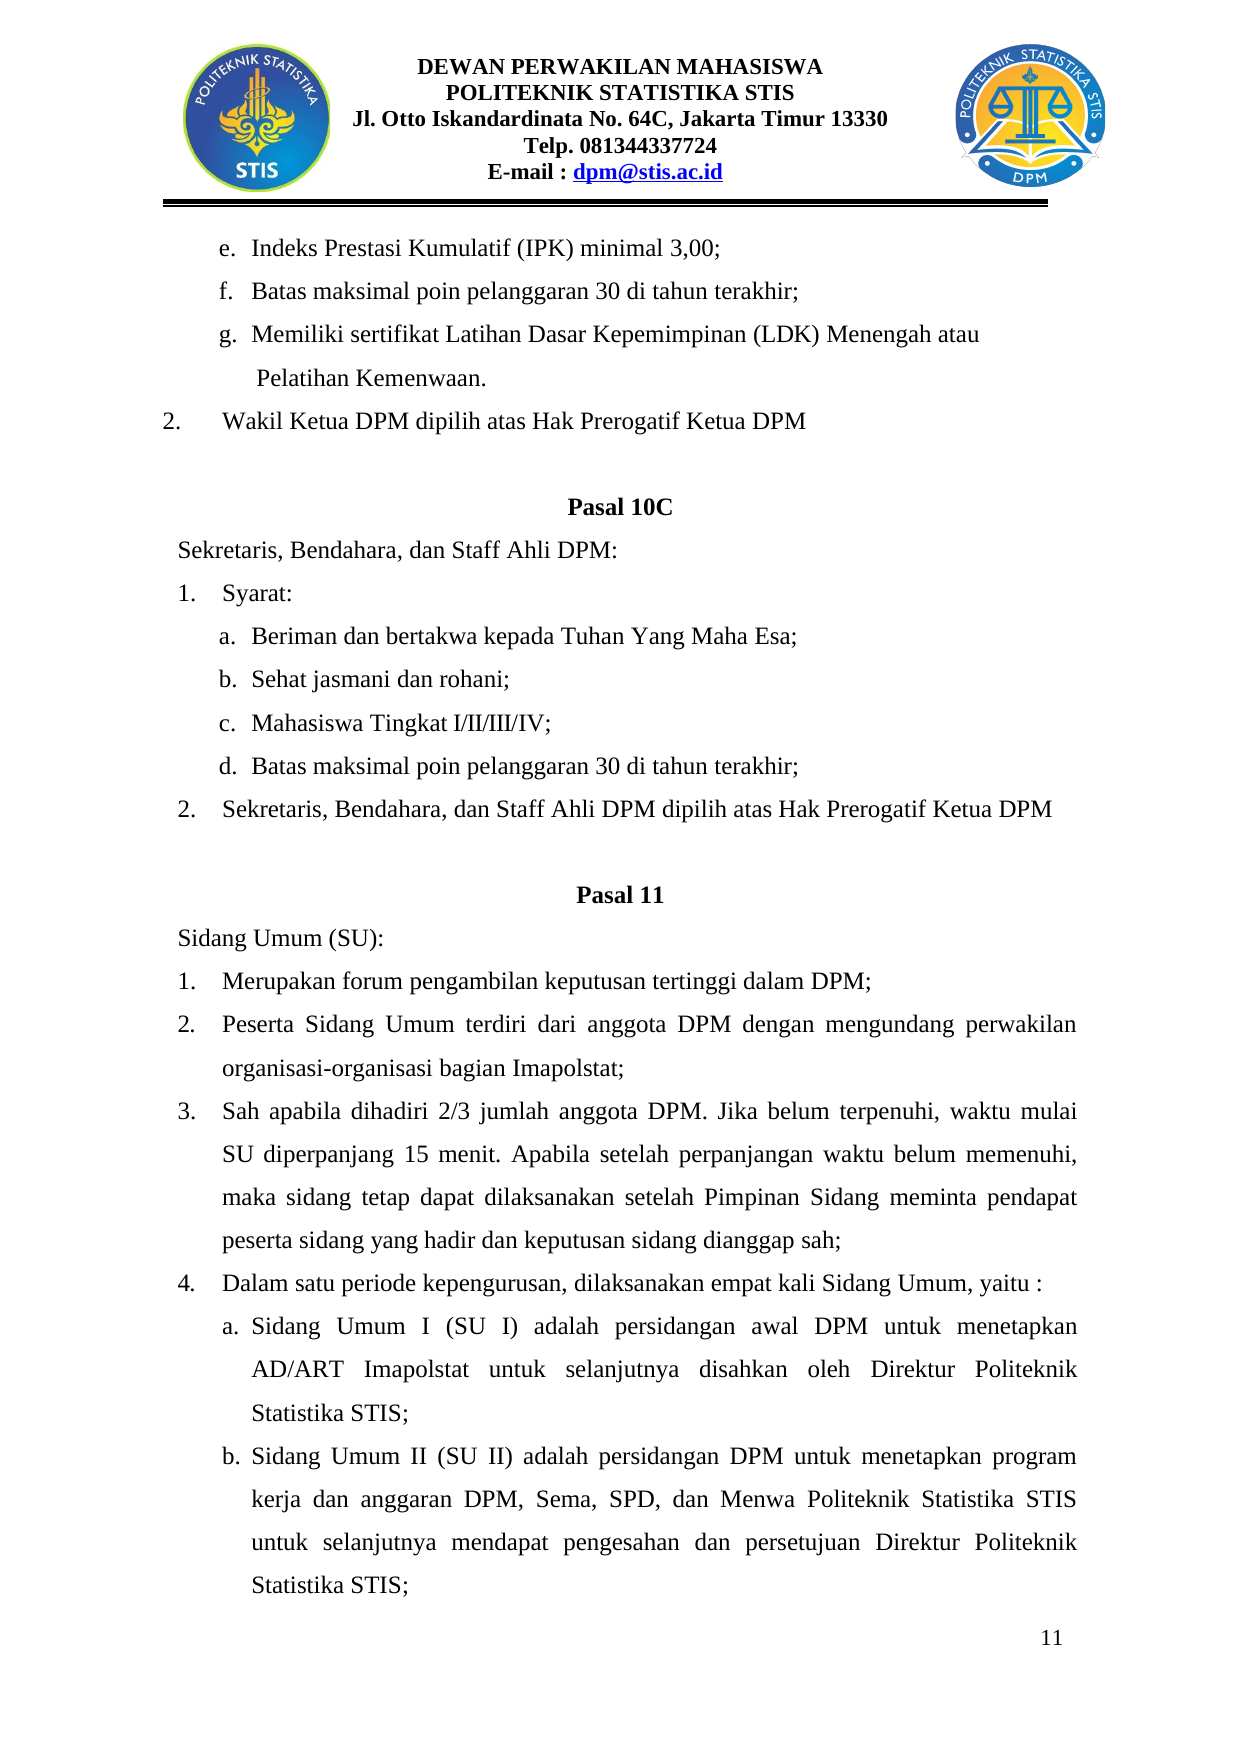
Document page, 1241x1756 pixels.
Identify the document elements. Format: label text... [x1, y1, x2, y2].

list Mahasiswa Tingkat I/II/III/IV; [219, 708, 1078, 736]
list Memiliki sertifikat Latihan Dasar Kepemimpinan (LDK) Menengah atau Pelatihan Kemenwaan. [219, 319, 1078, 391]
list Peserta Sidang Umum terdiri dari anggota DPM dengan mengundang perwakilan organisasi-organisasi bagian Imapolstat; [177, 1009, 1078, 1081]
list Batas maksimal poin pelanggaran 30 di tahun terakhir; [219, 276, 1078, 305]
list Sehat jasmani dan rohani; [219, 664, 1078, 693]
list Sidang Umum II (SU II) adalah persidangan DPM untuk menetapkan program kerja dan anggaran DPM, Sema, SPD, dan Menwa Politeknik Statistika STIS untuk selanjutnya mendapat pengesahan dan persetujuan Direktur Politeknik Statistika STIS; [222, 1441, 1078, 1599]
text Sidang Umum (SU): [177, 923, 1078, 952]
picture [182, 43, 331, 192]
list Syarat: [177, 578, 1078, 607]
picture [955, 44, 1106, 187]
list Indeks Prestasi Kumulatif (IPK) minimal 3,00; [219, 233, 1078, 262]
list Beriman dan bertakwa kepada Tuhan Yang Maha Esa; [219, 621, 1078, 650]
list Dalam satu periode kepengurusan, dilaksanakan empat kali Sidang Umum, yaitu : [177, 1268, 1078, 1297]
list Merupakan forum pengambilan keputusan tertinggi dalam DPM; [177, 966, 1078, 995]
list Batas maksimal poin pelanggaran 30 di tahun terakhir; [219, 751, 1078, 779]
text Sekretaris, Bendahara, dan Staff Ahli DPM: [177, 535, 1078, 564]
list Sah apabila dihadiri 2/3 jumlah anggota DPM. Jika belum terpenuhi, waktu mulai SU diperpanjang 15 menit. Apabila setelah perpanjangan waktu belum memenuhi, maka sidang tetap dapat dilaksanakan setelah Pimpinan Sidang meminta pendapat peserta sidang yang hadir dan keputusan sidang dianggap sah; [177, 1096, 1078, 1254]
list Wakil Ketua DPM dipilih atas Hak Prerogatif Ketua DPM [162, 406, 1078, 434]
subtitle Pasal 10C [327, 492, 913, 521]
subtitle Pasal 11 [327, 880, 913, 909]
list Sekretaris, Bendahara, dan Staff Ahli DPM dipilih atas Hak Prerogatif Ketua DPM [177, 794, 1078, 823]
list Sidang Umum I (SU I) adalah persidangan awal DPM untuk menetapkan AD/ART Imapolstat untuk selanjutnya disahkan oleh Direktur Politeknik Statistika STIS; [222, 1311, 1078, 1426]
